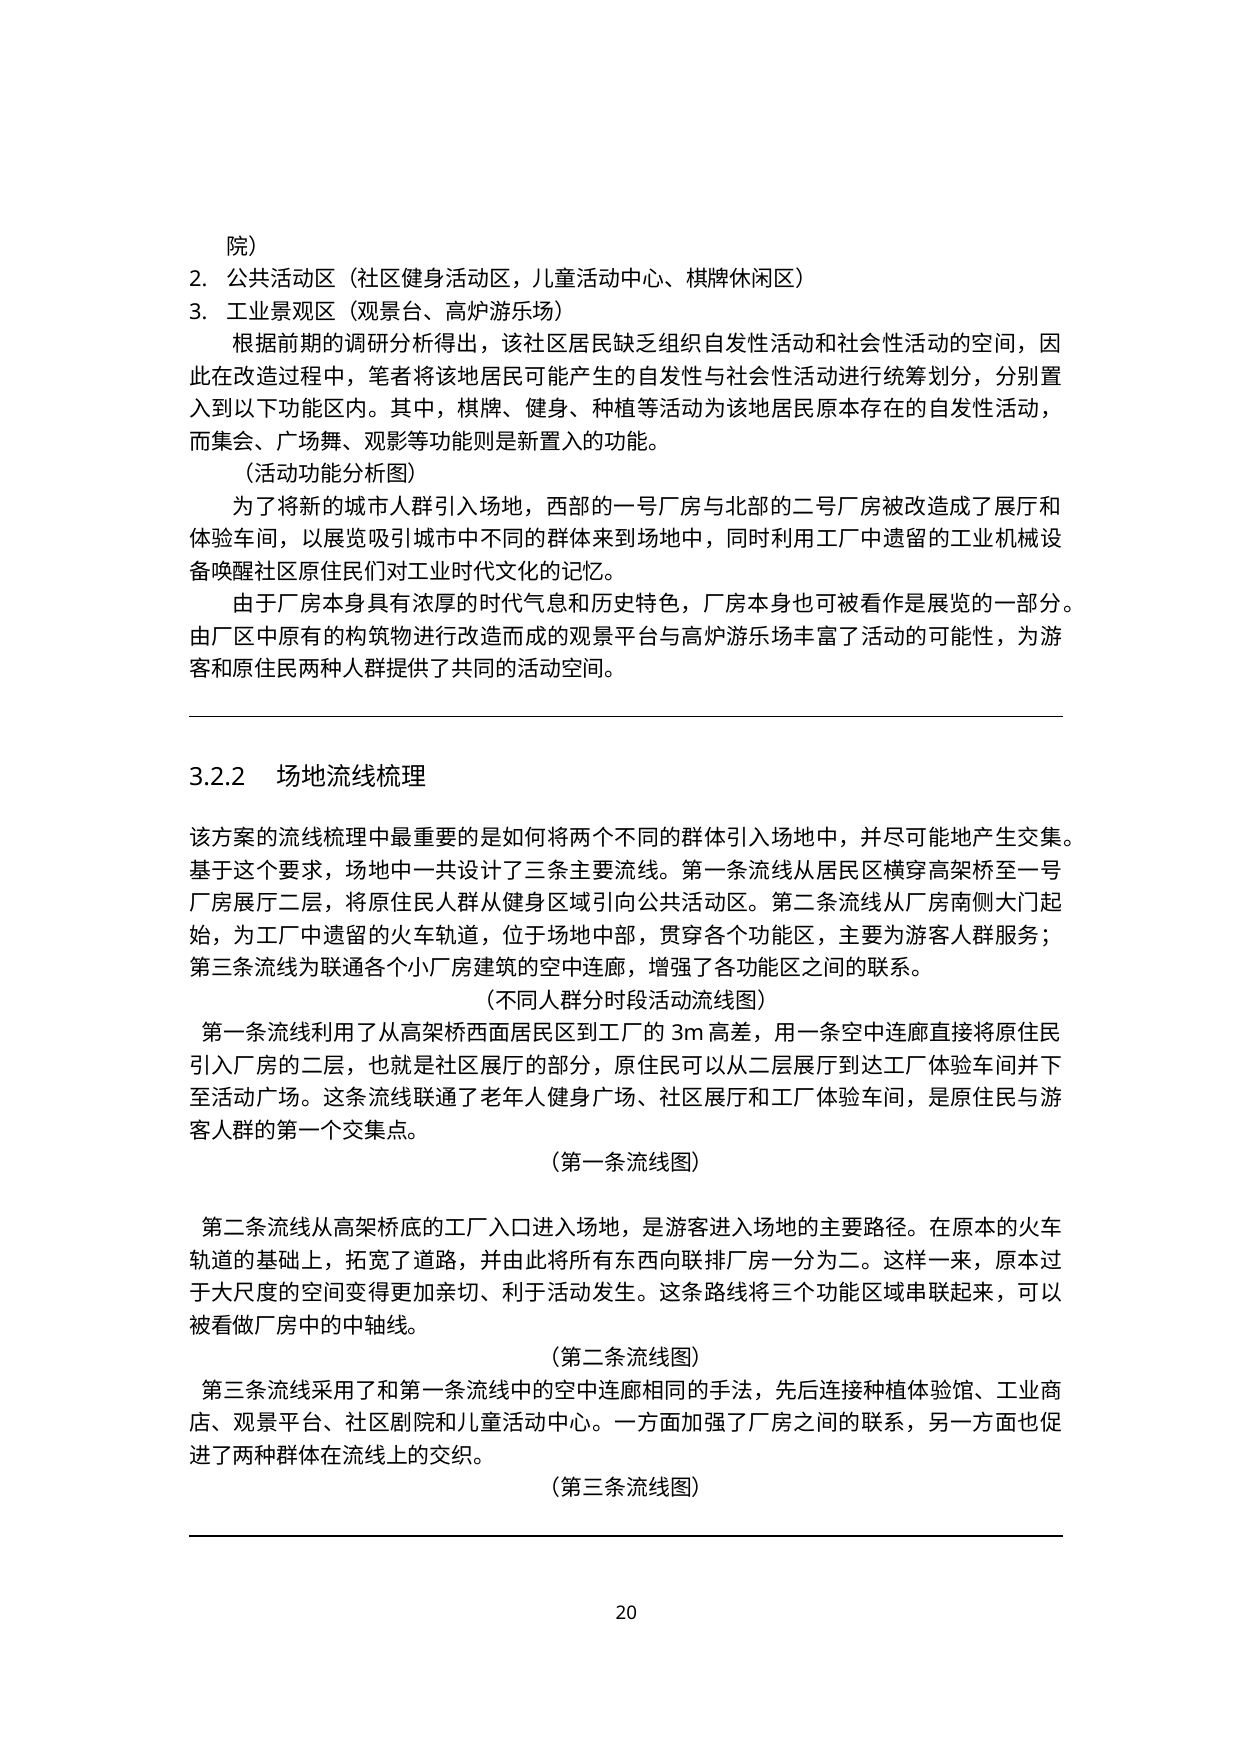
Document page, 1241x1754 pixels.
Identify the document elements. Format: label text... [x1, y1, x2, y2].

text （第二条流线图） [189, 1340, 1063, 1372]
text 由于厂房本身具有浓厚的时代气息和历史特色，厂房本身也可被看作是展览的一部分。由厂区中原有的构筑物进行改造而成的观景平台与高炉游乐场丰富了活动的可能性，为游客和原住民两种人群提供了共同的活动空间。 [189, 586, 1063, 683]
list 社区文化展览区（包括社区公共展厅、工厂体验车间、种植体验馆、工业商店、社区剧院） [189, 228, 1063, 261]
text （第三条流线图） [189, 1470, 1063, 1502]
text （活动功能分析图） [189, 456, 1063, 488]
list 工业景观区（观景台、高炉游乐场） [189, 293, 1063, 326]
text （不同人群分时段活动流线图） [189, 982, 1063, 1015]
text 3.2.2 场地流线梳理 [189, 742, 1063, 807]
text 该方案的流线梳理中最重要的是如何将两个不同的群体引入场地中，并尽可能地产生交集。基于这个要求，场地中一共设计了三条主要流线。第一条流线从居民区横穿高架桥至一号厂房展厅二层，将原住民人群从健身区域引向公共活动区。第二条流线从厂房南侧大门起始，为工厂中遗留的火车轨道，位于场地中部，贯穿各个功能区，主要为游客人群服务；第三条流线为联通各个小厂房建筑的空中连廊，增强了各功能区之间的联系。 [189, 820, 1063, 982]
text 为了将新的城市人群引入场地，西部的一号厂房与北部的二号厂房被改造成了展厅和体验车间，以展览吸引城市中不同的群体来到场地中，同时利用工厂中遗留的工业机械设备唤醒社区原住民们对工业时代文化的记忆。 [189, 488, 1063, 586]
text 第一条流线利用了从高架桥西面居民区到工厂的3m高差，用一条空中连廊直接将原住民引入厂房的二层，也就是社区展厅的部分，原住民可以从二层展厅到达工厂体验车间并下至活动广场。这条流线联通了老年人健身广场、社区展厅和工厂体验车间，是原住民与游客人群的第一个交集点。 [189, 1015, 1063, 1145]
list 公共活动区（社区健身活动区，儿童活动中心、棋牌休闲区） [189, 261, 1063, 293]
text （第一条流线图） [189, 1145, 1063, 1177]
text 第二条流线从高架桥底的工厂入口进入场地，是游客进入场地的主要路径。在原本的火车轨道的基础上，拓宽了道路，并由此将所有东西向联排厂房一分为二。这样一来，原本过于大尺度的空间变得更加亲切、利于活动发生。这条路线将三个功能区域串联起来，可以被看做厂房中的中轴线。 [189, 1210, 1063, 1340]
text 第三条流线采用了和第一条流线中的空中连廊相同的手法，先后连接种植体验馆、工业商店、观景平台、社区剧院和儿童活动中心。一方面加强了厂房之间的联系，另一方面也促进了两种群体在流线上的交织。 [189, 1372, 1063, 1470]
text 根据前期的调研分析得出，该社区居民缺乏组织自发性活动和社会性活动的空间，因此在改造过程中，笔者将该地居民可能产生的自发性与社会性活动进行统筹划分，分别置入到以下功能区内。其中，棋牌、健身、种植等活动为该地居民原本存在的自发性活动，而集会、广场舞、观影等功能则是新置入的功能。 [189, 326, 1063, 456]
